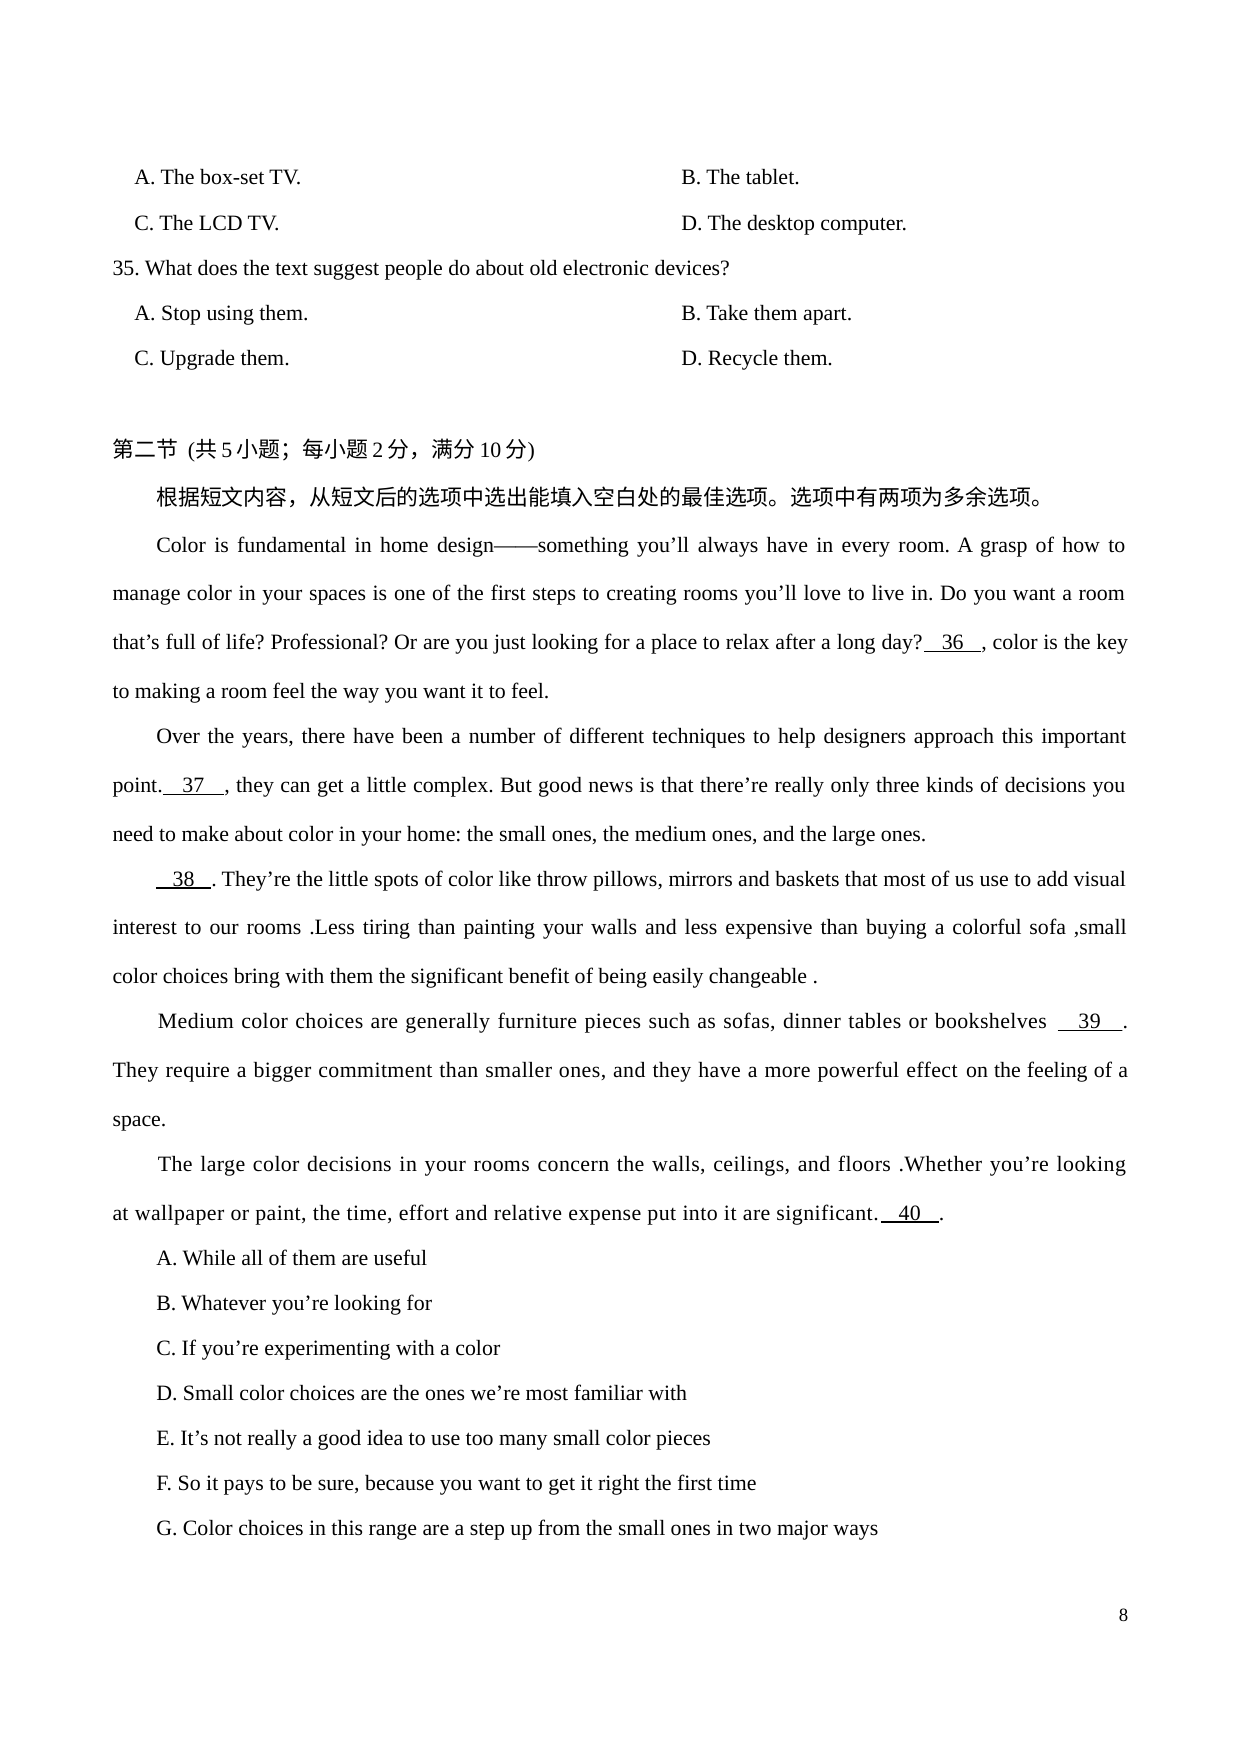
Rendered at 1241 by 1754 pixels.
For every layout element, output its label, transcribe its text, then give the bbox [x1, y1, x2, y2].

text Color is fundamental in home design——something you’ll always have in every room. A grasp of how to manage color in your spaces is one of the first steps to creating rooms you’ll love to live in. Do you want a room that’s full of life? Professional? Or are you just looking for a place to relax after a long day? 36 , color is the key to making a room feel the way you want it to feel. [112, 528, 1128, 707]
text F. So it pays to be sure, because you want to get it right the first time [112, 1467, 1128, 1499]
text E. It’s not really a good idea to use too many small color pieces [112, 1421, 1128, 1454]
text 38 . They’re the little spots of color like throw pillows, mirrors and baskets that most of us use to add visual interest to our rooms .Less tiring than painting your walls and less expensive than buying a colorful sofa ,small color choices bring with them the significant benefit of being easily changeable . [112, 862, 1128, 992]
text Medium color choices are generally furniture pieces such as sofas, dinner tables or bookshelves 39 . They require a bigger commitment than smaller ones, and they have a more powerful effect on the feeling of a space. [112, 1004, 1128, 1134]
text The large color decisions in your rooms concern the walls, ceilings, and floors .Whether you’re looking at wallpaper or paint, the time, effort and relative expense put into it are significant. 40 . [112, 1147, 1128, 1228]
text A. While all of them are useful [112, 1241, 1128, 1273]
text D. Small color choices are the ones we’re most familiar with [112, 1376, 1128, 1409]
text C. If you’re experimenting with a color [112, 1331, 1128, 1364]
text 35. What does the text suggest people do about old electronic devices? [112, 251, 1128, 283]
text Over the years, there have been a number of different techniques to help designers approach this important point. 37 , they can get a little complex. But good news is that there’re really only three kinds of decisions you need to make about color in your home: the small ones, the medium ones, and the large ones. [112, 719, 1128, 849]
text A. Stop using them. B. Take them apart. [112, 296, 1128, 328]
text G. Color choices in this range are a step up from the small ones in two major ways [112, 1512, 1128, 1544]
text B. Whatever you’re looking for [112, 1286, 1128, 1319]
text C. Upgrade them. D. Recycle them. [112, 341, 1128, 374]
text 第二节 (共5小题；每小题2分，满分10分) [112, 431, 1128, 464]
text A. The box-set TV. B. The tablet. [112, 161, 1128, 193]
text C. The LCD TV. D. The desktop computer. [112, 206, 1128, 238]
text 根据短文内容，从短文后的选项中选出能填入空白处的最佳选项。选项中有两项为多余选项。 [112, 480, 1128, 512]
